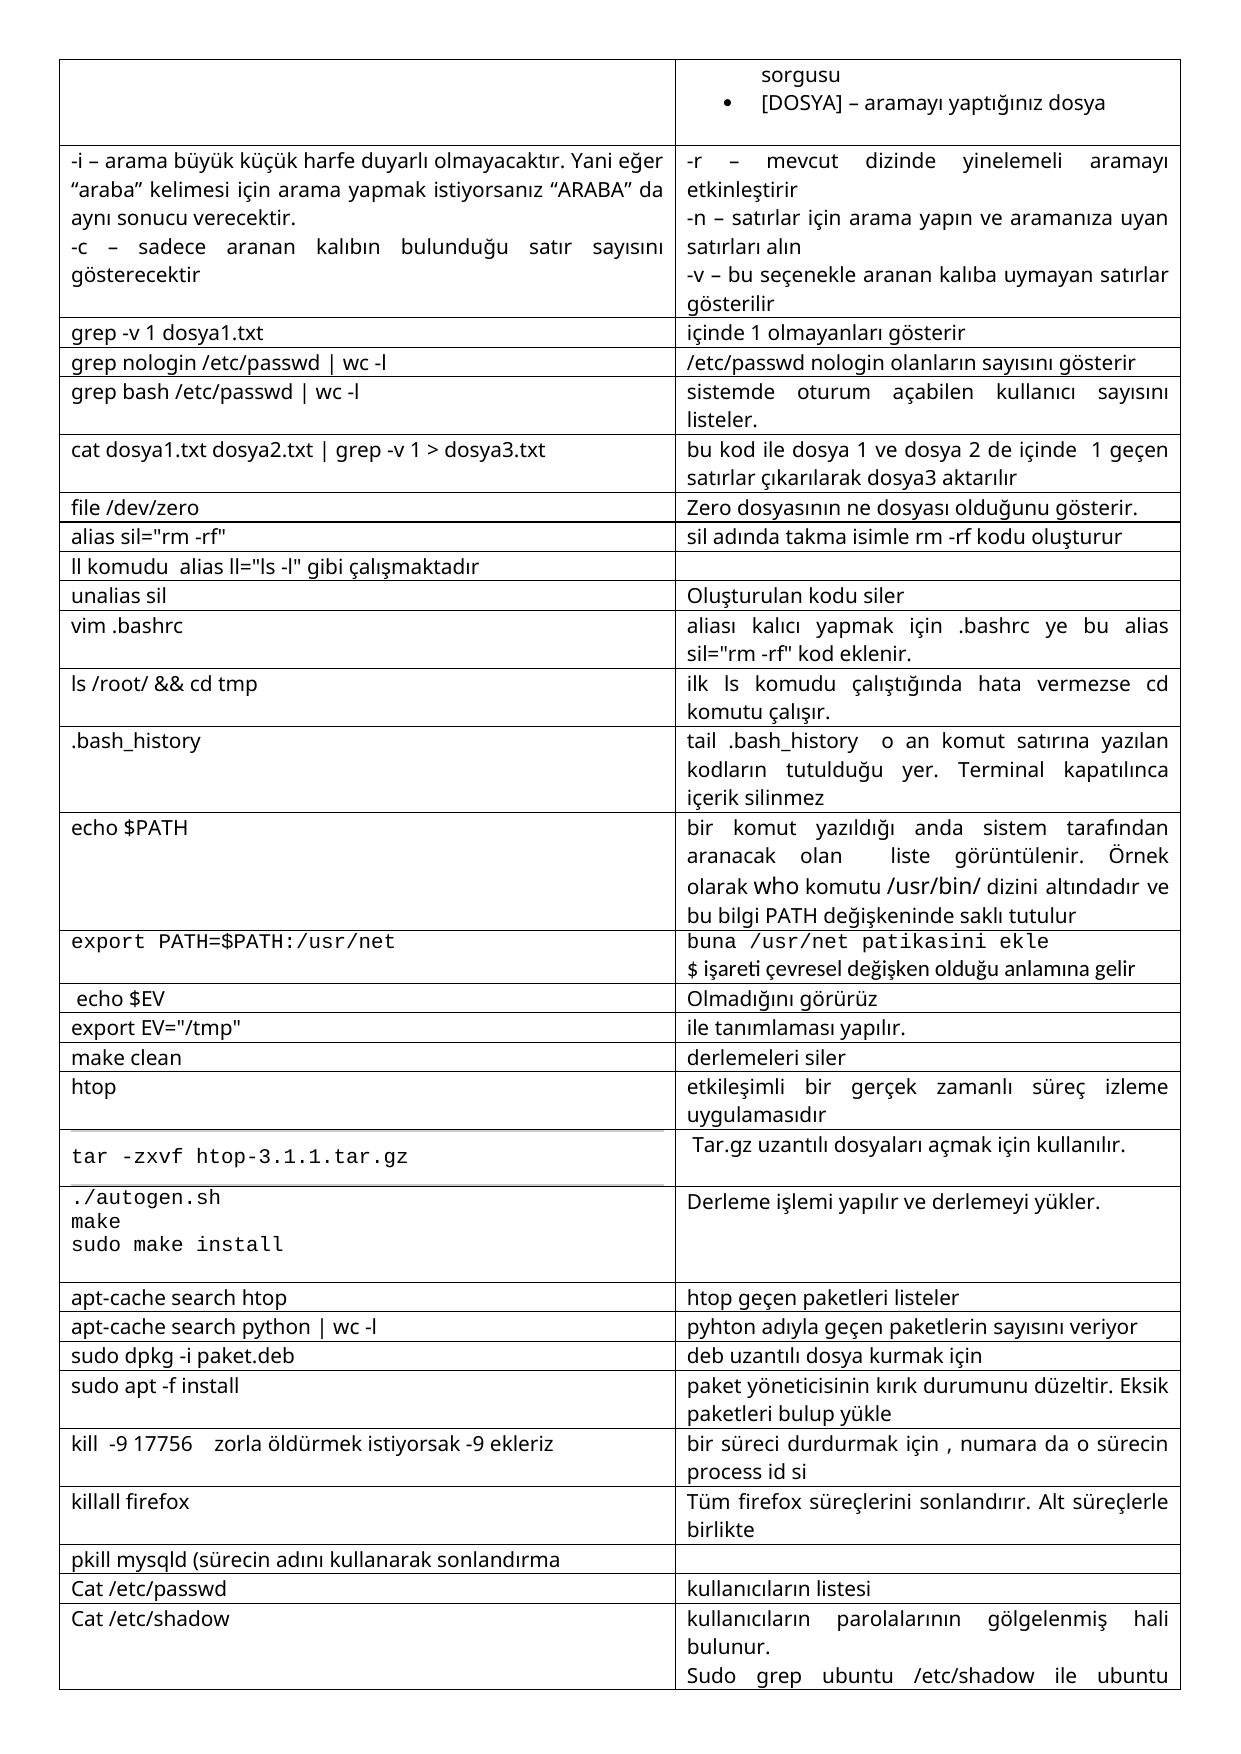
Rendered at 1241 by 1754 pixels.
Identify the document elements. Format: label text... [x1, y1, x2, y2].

table_cell Tar.gz uzantılı dosyaları açmak için kullanılır. [676, 1130, 1180, 1186]
table_cell sil adında takma isimle rm -rf kodu oluşturur [676, 523, 1180, 551]
table_cell bir süreci durdurmak için , numara da o sürecin process id si [676, 1429, 1180, 1486]
table_cell bir komut yazıldığı anda sistem tarafından aranacak olan liste görüntülenir. Örnek olarak who komutu /usr/bin/ dizini altındadır ve bu bilgi PATH değişkeninde saklı tutulur [676, 813, 1180, 929]
table_cell .bash_history [60, 727, 675, 812]
table_cell Cat /etc/shadow [60, 1604, 675, 1689]
table_cell echo $PATH [60, 813, 675, 929]
table_cell paket yöneticisinin kırık durumunu düzeltir. Eksik paketleri bulup yükle [676, 1371, 1180, 1428]
table_cell killall firefox [60, 1487, 675, 1544]
table_cell apt-cache search python | wc -l [60, 1312, 675, 1341]
table_cell echo $EV [60, 984, 675, 1012]
table_cell htop [60, 1072, 675, 1129]
table_cell htop geçen paketleri listeler [676, 1283, 1180, 1311]
table_cell [676, 1545, 1180, 1573]
table_cell bu kod ile dosya 1 ve dosya 2 de içinde 1 geçen satırlar çıkarılarak dosya3 aktarılır [676, 435, 1180, 492]
table_cell alias sil="rm -rf" [60, 523, 675, 551]
table_cell sistemde oturum açabilen kullanıcı sayısını listeler. [676, 377, 1180, 434]
table_cell [676, 552, 1180, 580]
table_cell tail .bash_history o an komut satırına yazılan kodların tutulduğu yer. Terminal kapatılınca içerik silinmez [676, 727, 1180, 812]
table_cell sudo apt -f install [60, 1371, 675, 1428]
table_cell aliası kalıcı yapmak için .bashrc ye bu alias sil="rm -rf" kod eklenir. [676, 611, 1180, 668]
table_cell grep -v 1 dosya1.txt [60, 318, 675, 347]
table_cell unalias sil [60, 581, 675, 610]
table_cell -r – mevcut dizinde yinelemeli aramayı etkinleştirir -n – satırlar için arama yapın ve aramanıza uyan satırları alın -v – bu seçenekle aranan kalıba uymayan satırlar gösterilir [676, 146, 1180, 317]
table_cell etkileşimli bir gerçek zamanlı süreç izleme uygulamasıdır [676, 1072, 1180, 1129]
table_cell ls /root/ && cd tmp [60, 669, 675, 726]
table_cell pyhton adıyla geçen paketlerin sayısını veriyor [676, 1312, 1180, 1341]
table_cell pkill mysqld (sürecin adını kullanarak sonlandırma [60, 1545, 675, 1573]
table_cell tar -zxvf htop-3.1.1.tar.gz [60, 1130, 675, 1186]
table_cell içinde 1 olmayanları gösterir [676, 318, 1180, 347]
table_cell ll komudu alias ll="ls -l" gibi çalışmaktadır [60, 552, 675, 580]
table_cell kullanıcıların listesi [676, 1574, 1180, 1603]
table_cell Olmadığını görürüz [676, 984, 1180, 1012]
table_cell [676, 60, 1180, 145]
table_cell Tüm firefox süreçlerini sonlandırır. Alt süreçlerle birlikte [676, 1487, 1180, 1544]
table_cell export EV="/tmp" [60, 1013, 675, 1042]
table_cell -i – arama büyük küçük harfe duyarlı olmayacaktır. Yani eğer “araba” kelimesi için arama yapmak istiyorsanız “ARABA” da aynı sonucu verecektir. -c – sadece aranan kalıbın bulunduğu satır sayısını gösterecektir [60, 146, 675, 317]
table_cell Zero dosyasının ne dosyası olduğunu gösterir. [676, 493, 1180, 521]
table_cell Cat /etc/passwd [60, 1574, 675, 1603]
table_cell file /dev/zero [60, 493, 675, 521]
table_cell cat dosya1.txt dosya2.txt | grep -v 1 > dosya3.txt [60, 435, 675, 492]
table_cell ile tanımlaması yapılır. [676, 1013, 1180, 1042]
table_cell export PATH=$PATH:/usr/net [60, 931, 675, 983]
table_cell apt-cache search htop [60, 1283, 675, 1311]
table_cell derlemeleri siler [676, 1043, 1180, 1071]
table_cell kill -9 17756 zorla öldürmek istiyorsak -9 ekleriz [60, 1429, 675, 1486]
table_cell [60, 60, 675, 145]
table_cell vim .bashrc [60, 611, 675, 668]
table_cell deb uzantılı dosya kurmak için [676, 1342, 1180, 1370]
table_cell make clean [60, 1043, 675, 1071]
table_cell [676, 1604, 1180, 1689]
table_cell Oluşturulan kodu siler [676, 581, 1180, 610]
table_cell grep nologin /etc/passwd | wc -l [60, 348, 675, 376]
table_cell sudo dpkg -i paket.deb [60, 1342, 675, 1370]
table_cell buna /usr/net patikasini ekle $ işareti çevresel değişken olduğu anlamına gelir [676, 931, 1180, 983]
table_cell Derleme işlemi yapılır ve derlemeyi yükler. [676, 1187, 1180, 1282]
table_cell ./autogen.sh make sudo make install [60, 1187, 675, 1282]
table_cell grep bash /etc/passwd | wc -l [60, 377, 675, 434]
table_cell ilk ls komudu çalıştığında hata vermezse cd komutu çalışır. [676, 669, 1180, 726]
table_cell /etc/passwd nologin olanların sayısını gösterir [676, 348, 1180, 376]
